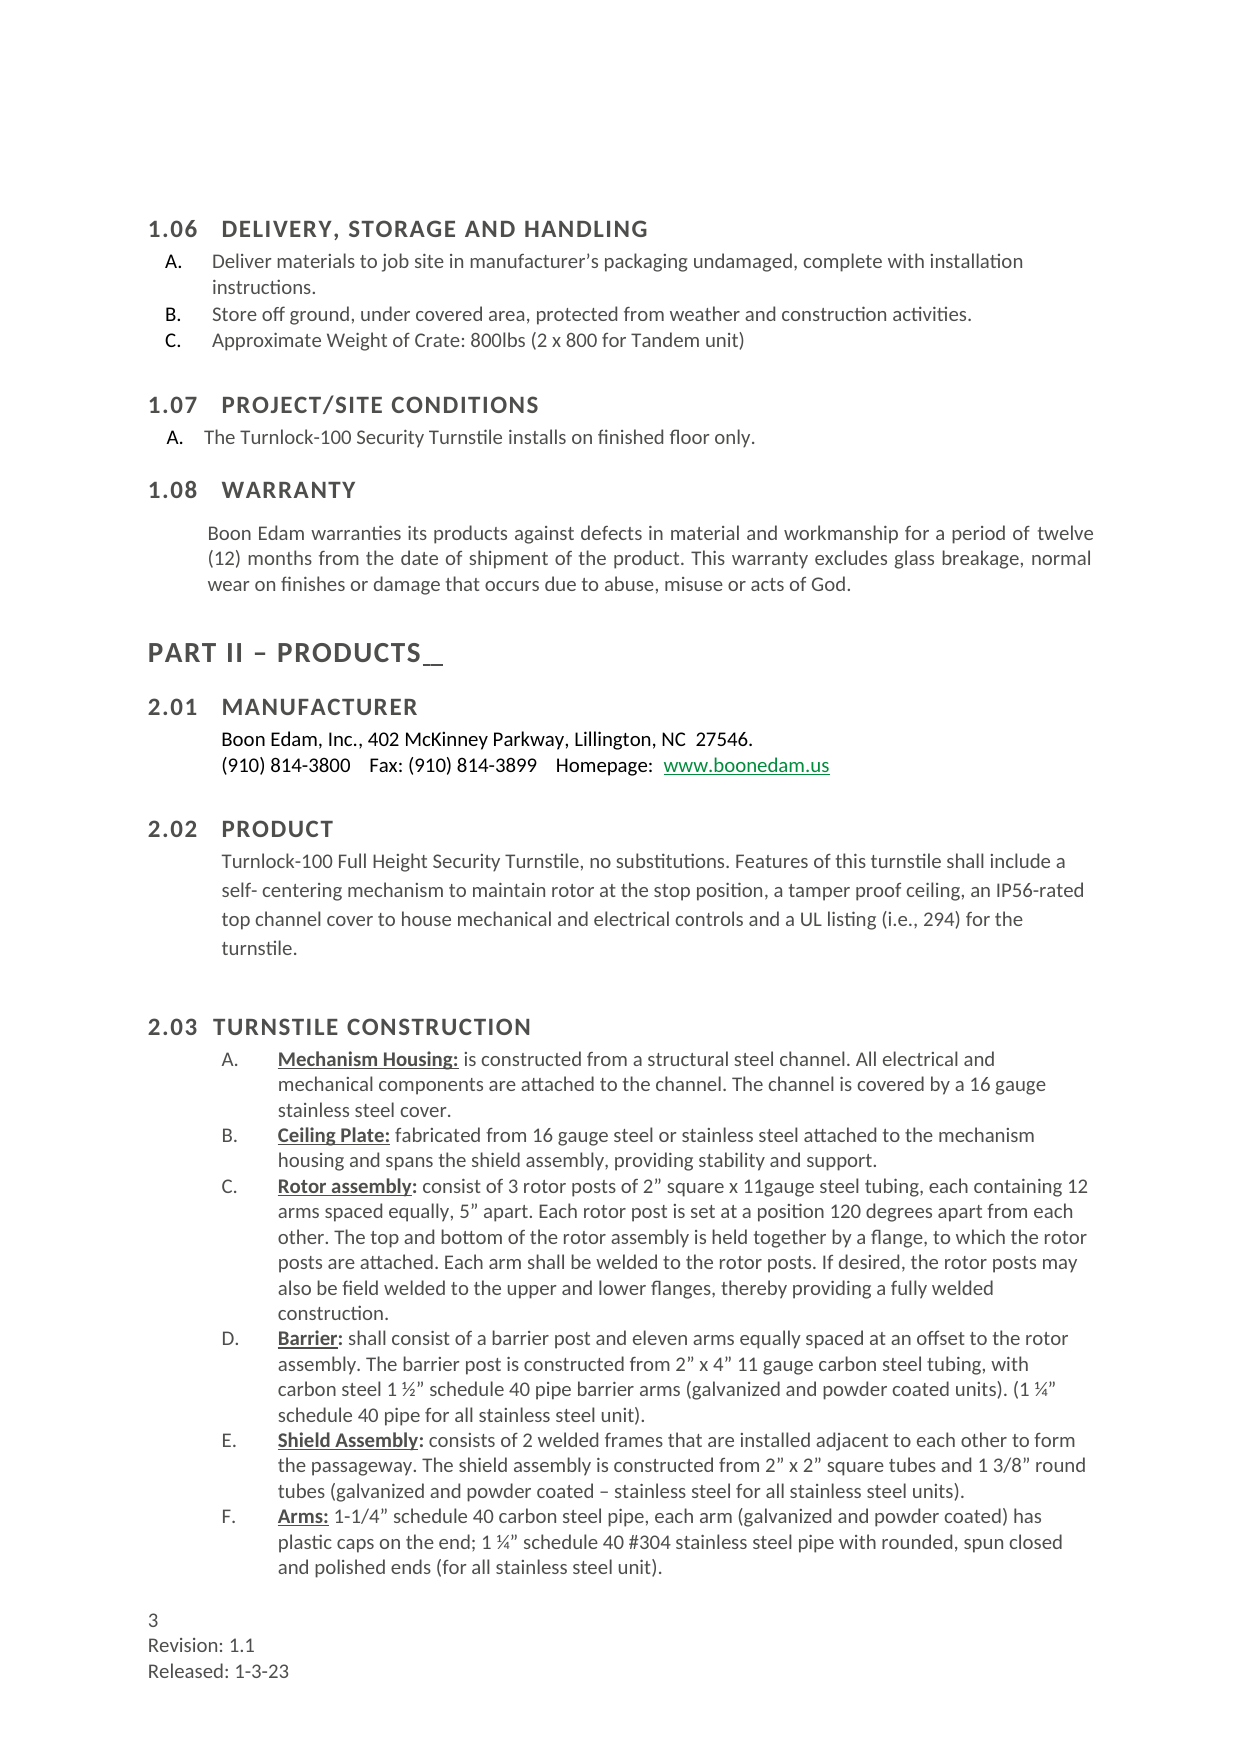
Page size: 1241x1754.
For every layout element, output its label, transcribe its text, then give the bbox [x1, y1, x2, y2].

list Barrier: shall consist of a barrier post and eleven arms equally spaced at an offset to the rotor assembly. The barrier post is constructed from 2” x 4” 11 gauge carbon steel tubing, with carbon steel 1 ½” schedule 40 pipe barrier arms (galvanized and powder coated units). (1 ¼” schedule 40 pipe for all stainless steel unit). [221, 1326, 1092, 1427]
subtitle 1.07 PROJECT/SITE CONDITIONS [148, 389, 1092, 420]
list Approximate Weight of Crate: 800lbs (2 x 800 for Tandem unit) [165, 328, 1092, 353]
text (910) 814-3800 Fax: (910) 814-3899 Homepage: www.boonedam.us [221, 752, 1092, 777]
subtitle 2.02 PRODUCT [148, 813, 1092, 843]
text Boon Edam, Inc., 402 McKinney Parkway, Lillington, NC 27546. [221, 726, 1092, 752]
list Arms: 1-1/4” schedule 40 carbon steel pipe, each arm (galvanized and powder coated) has plastic caps on the end; 1 ¼” schedule 40 #304 stainless steel pipe with rounded, spun closed and polished ends (for all stainless steel unit). [221, 1503, 1092, 1580]
subtitle 2.01 MANUFACTURER [148, 691, 1092, 722]
list The Turnlock-100 Security Turnstile installs on finished floor only. [166, 424, 1092, 450]
subtitle 2.03 TURNSTILE CONSTRUCTION [148, 1011, 1092, 1041]
subtitle PART II – PRODUCTS [148, 613, 1092, 669]
text Boon Edam warranties its products against defects in material and workmanship for a period of from the date of shipment of the product. This warranty excludes glass breakage, normal wear on finishes or damage that occurs due to abuse, misuse or acts of God. [207, 520, 1094, 596]
subtitle 1.06 DELIVERY, STORAGE AND HANDLING [148, 213, 1092, 244]
list Ceiling Plate: fabricated from 16 gauge steel or stainless steel attached to the mechanism housing and spans the shield assembly, providing stability and support. [221, 1122, 1092, 1173]
list Shield Assembly: consists of 2 welded frames that are installed adjacent to each other to form the passageway. The shield assembly is constructed from 2” x 2” square tubes and 1 3/8” round tubes (galvanized and powder coated – stainless steel for all stainless steel units). [221, 1427, 1092, 1503]
list Rotor assembly: consist of 3 rotor posts of 2” square x 11gauge steel tubing, each containing 12 arms spaced equally, 5” apart. Each rotor post is set at a position 120 degrees apart from each other. The top and bottom of the rotor assembly is held together by a flange, to which the rotor posts are attached. Each arm shall be welded to the rotor posts. If desired, the rotor posts may also be field welded to the upper and lower flanges, thereby providing a fully welded construction. [221, 1173, 1092, 1326]
text Turnlock-100 Full Height Security Turnstile, no substitutions. Features of this turnstile shall include a self- centering mechanism to maintain rotor at the stop position, a tamper proof ceiling, an IP56-rated top channel cover to house mechanical and electrical controls and a UL listing (i.e., 294) for the turnstile. [221, 848, 1092, 961]
list Mechanism Housing: is constructed from a structural steel channel. All electrical and mechanical components are attached to the channel. The channel is covered by a 16 gauge stainless steel cover. [221, 1046, 1092, 1122]
list Store off ground, under covered area, protected from weather and construction activities. [165, 301, 1092, 326]
subtitle 1.08 WARRANTY [148, 474, 1092, 505]
list Deliver materials to job site in manufacturer’s packaging undamaged, complete with installation instructions. [165, 248, 1092, 300]
